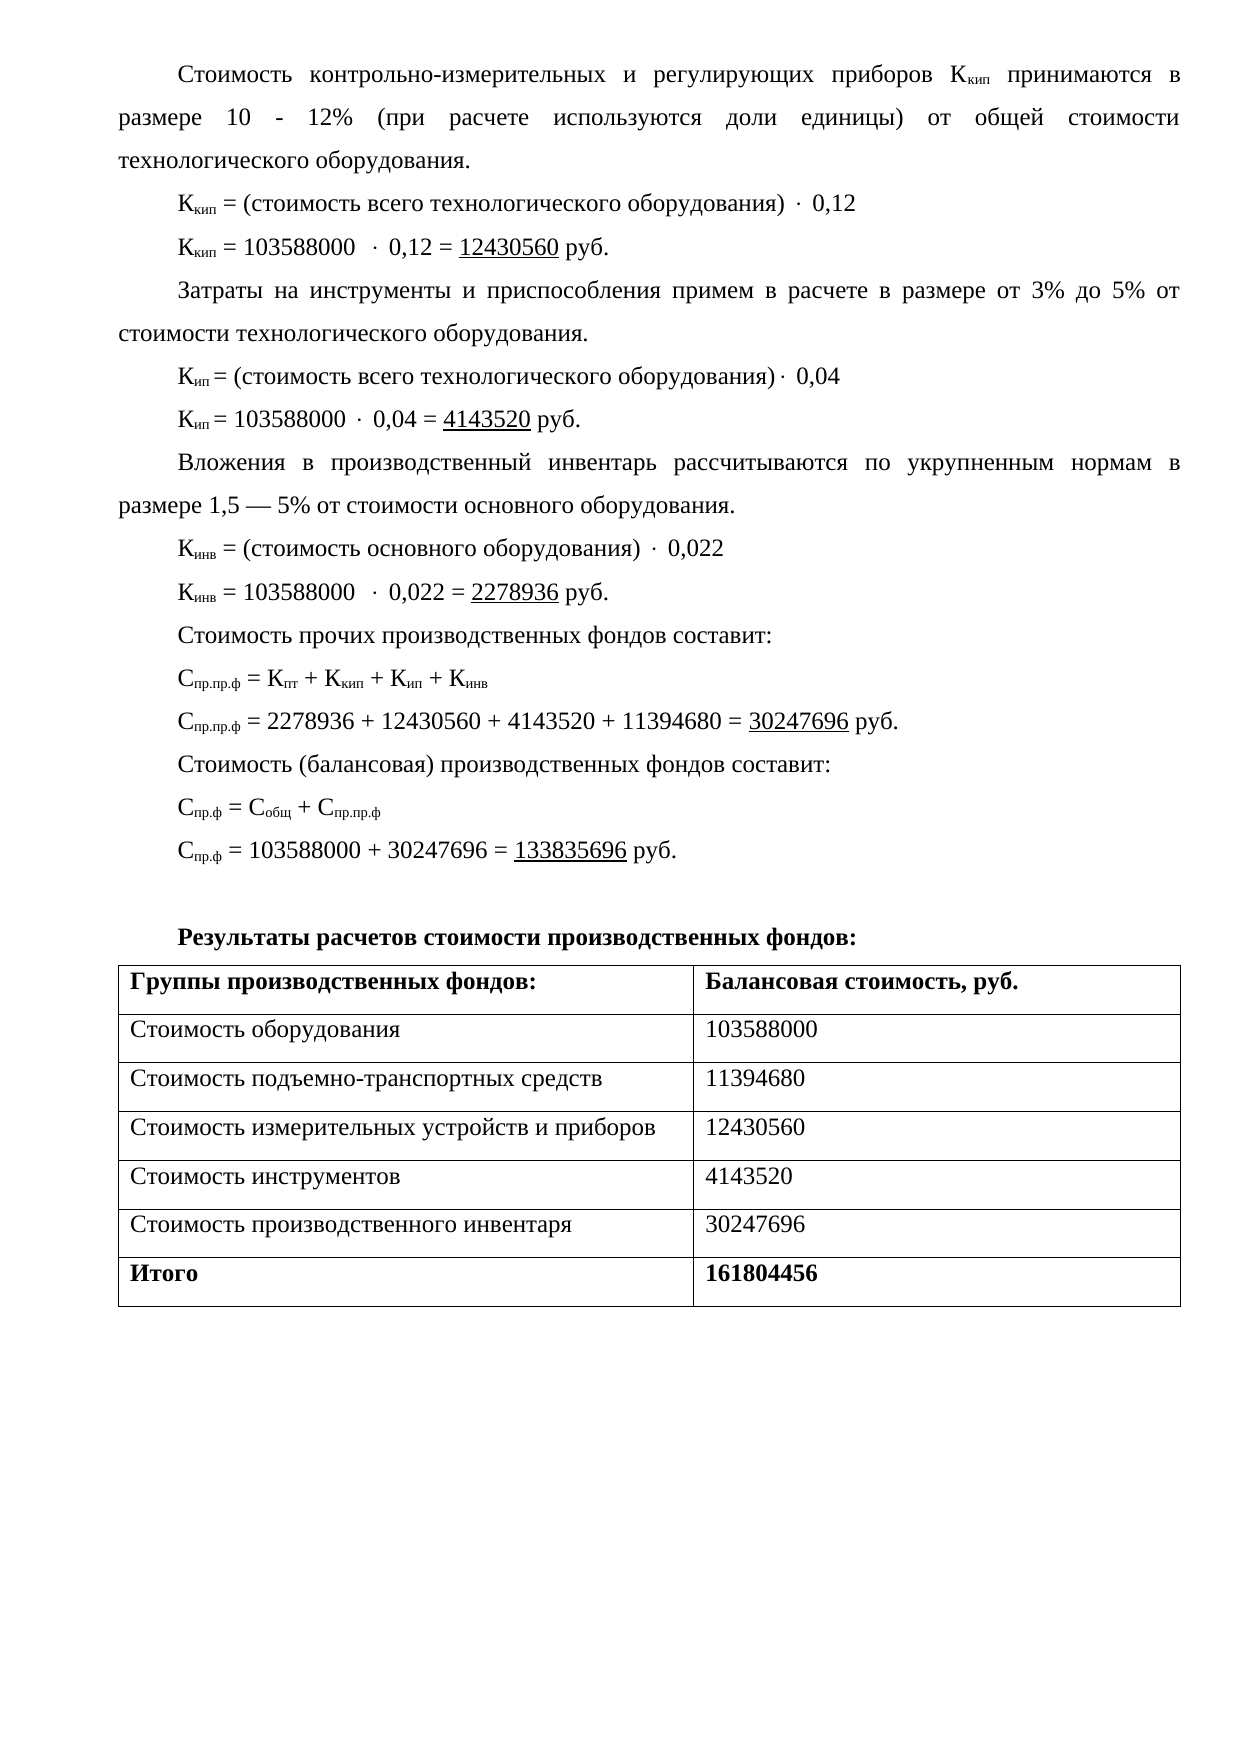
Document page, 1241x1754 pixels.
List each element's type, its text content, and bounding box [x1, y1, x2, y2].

text Кип = 103588000 0,04 = 4143520 руб. [118, 404, 1181, 433]
table_cell 11394680 [694, 1063, 1180, 1111]
table_cell Итого [119, 1258, 693, 1306]
text Ккип = 103588000 0,12 = 12430560 руб. [118, 232, 1181, 260]
table_header Группы производственных фондов: [119, 966, 693, 1013]
table_cell Стоимость оборудования [119, 1015, 693, 1062]
text Кинв = (стоимость основного оборудования) 0,022 [118, 533, 1181, 562]
text Затраты на инструменты и приспособления примем в расчете в размере от 3% до 5% от стоимости технологического оборудования. [118, 275, 1181, 347]
table_cell 30247696 [694, 1210, 1180, 1257]
table_cell 161804456 [694, 1258, 1180, 1306]
text Стоимость (балансовая) производственных фондов составит: [118, 749, 1181, 778]
text Спр.ф = 103588000 + 30247696 = 133835696 руб. [118, 835, 1181, 864]
table_cell Стоимость измерительных устройств и приборов [119, 1112, 693, 1160]
table_cell Стоимость производственного инвентаря [119, 1210, 693, 1257]
text Кинв = 103588000 0,022 = 2278936 руб. [118, 577, 1181, 605]
text Стоимость прочих производственных фондов составит: [118, 620, 1181, 648]
table_cell 12430560 [694, 1112, 1180, 1160]
text Спр.пр.ф = Кпт + Ккип + Кип + Кинв [118, 663, 1181, 692]
table_cell 103588000 [694, 1015, 1180, 1062]
table_cell Стоимость подъемно-транспортных средств [119, 1063, 693, 1111]
text Результаты расчетов стоимости производственных фондов: [118, 922, 1181, 950]
table_header Балансовая стоимость, руб. [694, 966, 1180, 1013]
text Вложения в производственный инвентарь рассчитываются по укрупненным нормам в размере 1,5 — 5% от стоимости основного оборудования. [118, 447, 1181, 519]
text Ккип = (стоимость всего технологического оборудования) 0,12 [118, 188, 1181, 217]
table_cell Стоимость инструментов [119, 1161, 693, 1208]
text Кип = (стоимость всего технологического оборудования) 0,04 [118, 361, 1181, 390]
text Стоимость контрольно-измерительных и регулирующих приборов Ккип принимаются в размере 10 - 12% (при расчете используются доли единицы) от общей стоимости технологического оборудования. [118, 59, 1181, 174]
text Спр.пр.ф = 2278936 + 12430560 + 4143520 + 11394680 = 30247696 руб. [118, 706, 1181, 735]
table_cell 4143520 [694, 1161, 1180, 1208]
text Спр.ф = Собщ + Спр.пр.ф [118, 792, 1181, 821]
